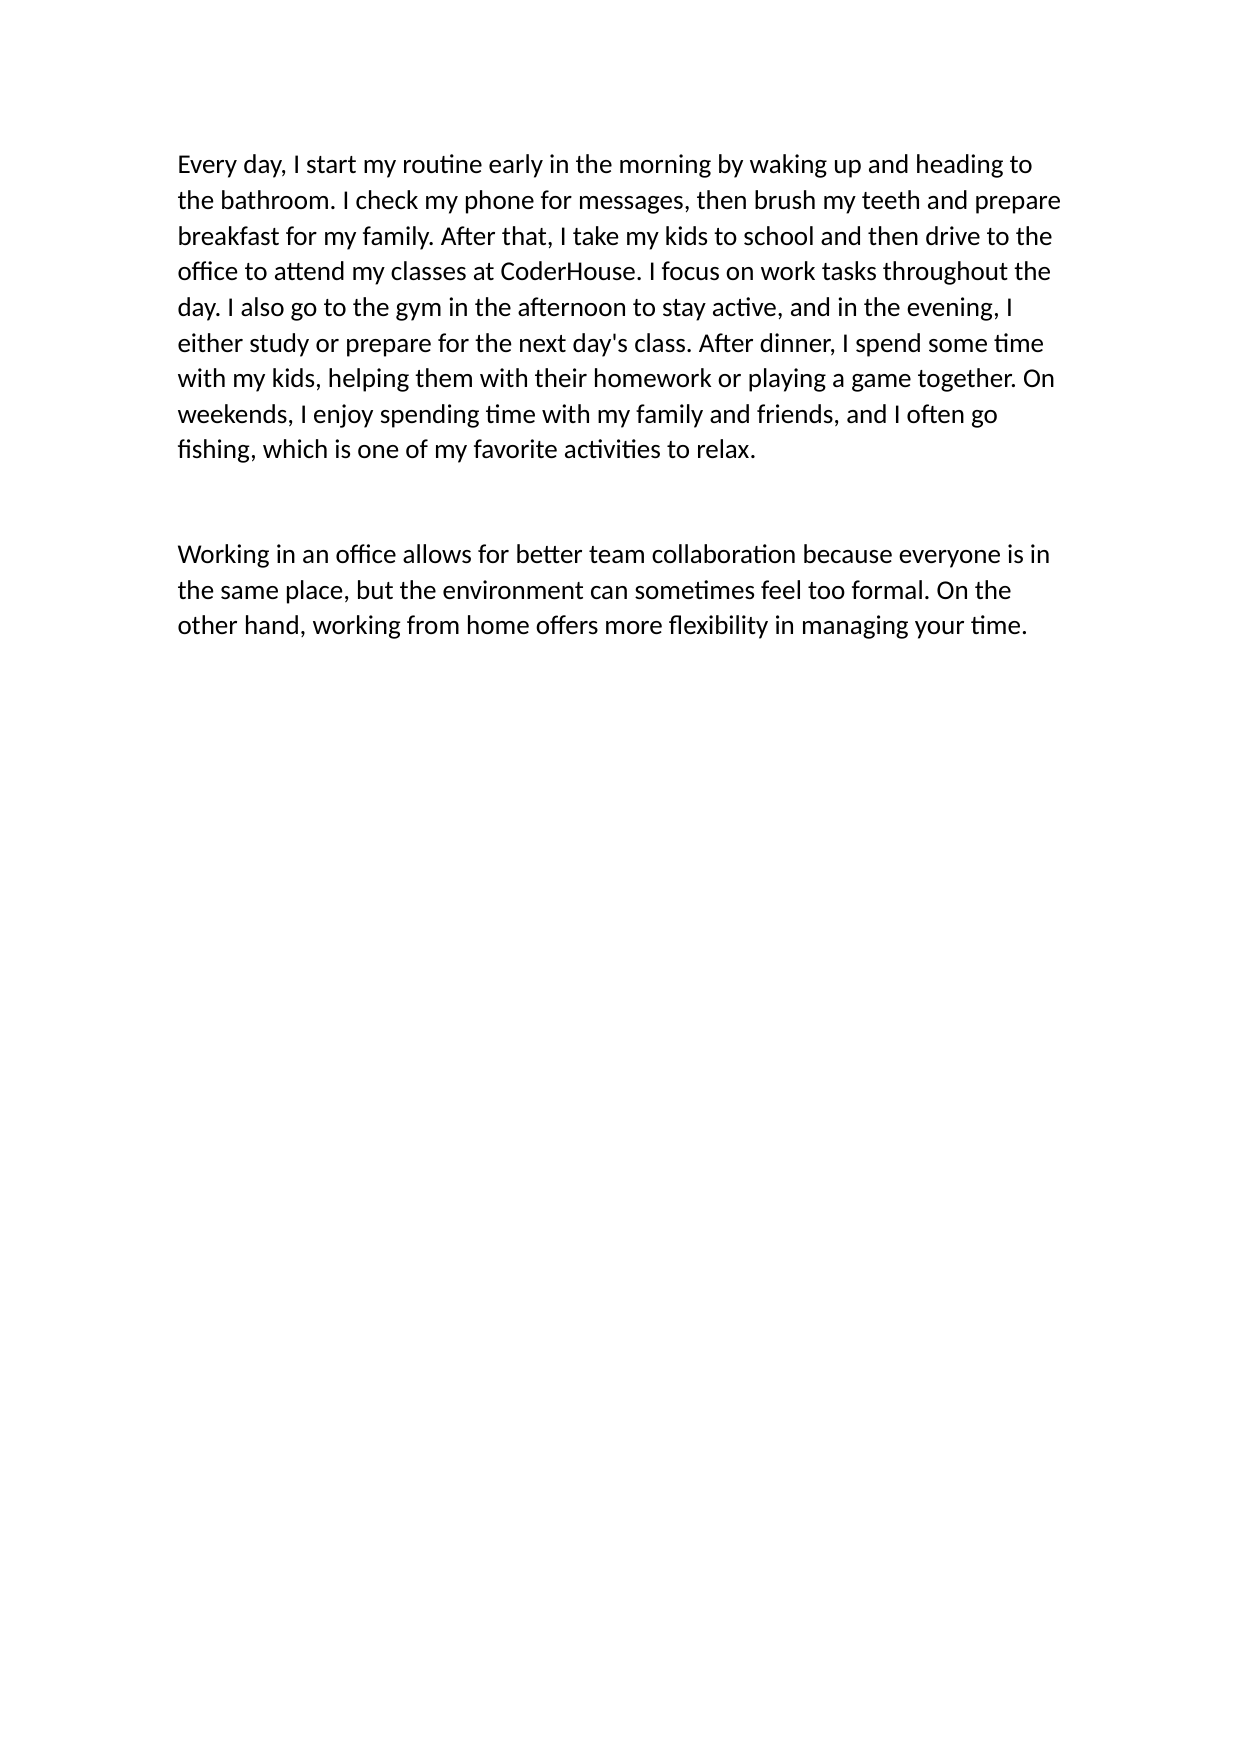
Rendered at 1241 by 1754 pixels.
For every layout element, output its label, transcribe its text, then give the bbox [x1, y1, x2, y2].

text Every day, I start my routine early in the morning by waking up and heading to the bathroom. I check my phone for messages, then brush my teeth and prepare breakfast for my family. After that, I take my kids to school and then drive to the office to attend my classes at CoderHouse. I focus on work tasks throughout the day. I also go to the gym in the afternoon to stay active, and in the evening, I either study or prepare for the next day's class. After dinner, I spend some time with my kids, helping them with their homework or playing a game together. On weekends, I enjoy spending time with my family and friends, and I often go fishing, which is one of my favorite activities to relax. [177, 148, 1063, 466]
text Working in an office allows for better team collaboration because everyone is in the same place, but the environment can sometimes feel too formal. On the other hand, working from home offers more flexibility in managing your time. [177, 537, 1063, 641]
